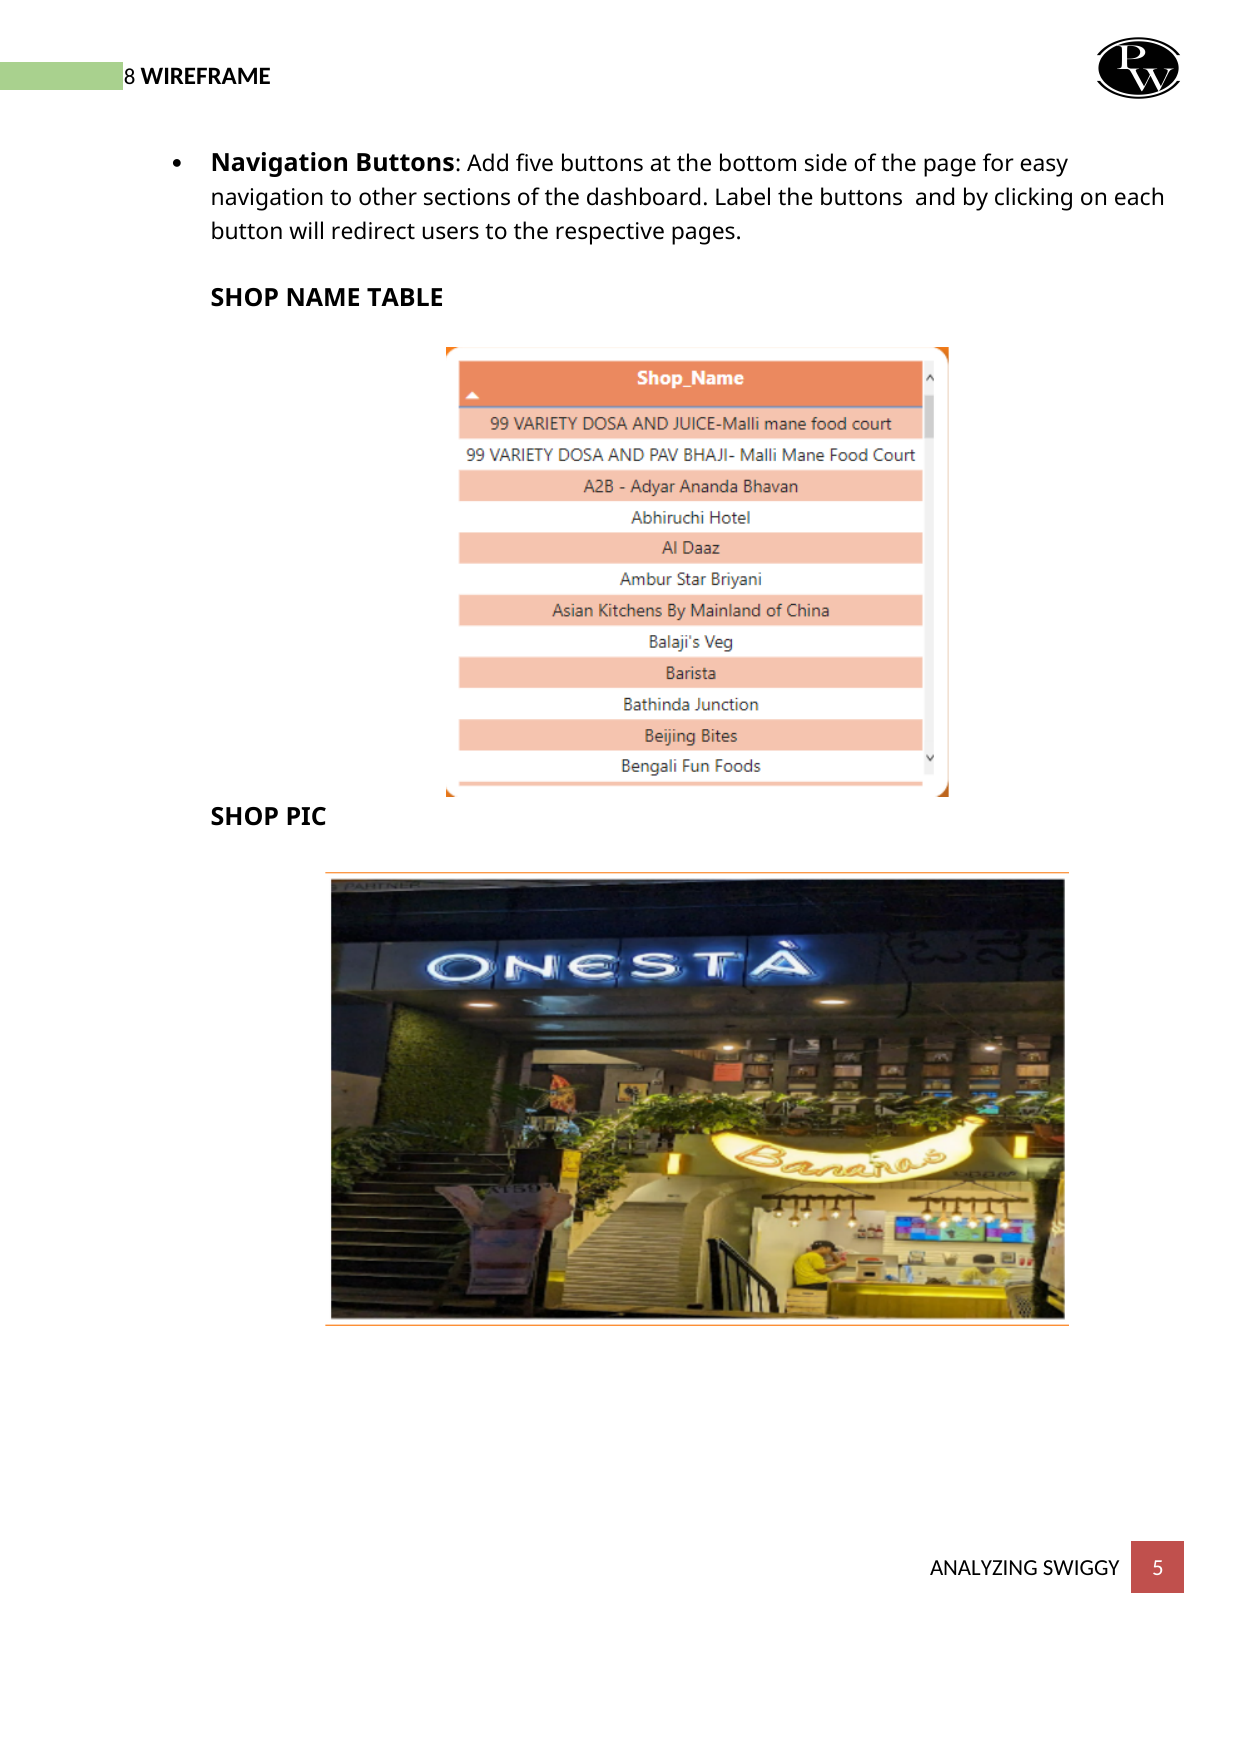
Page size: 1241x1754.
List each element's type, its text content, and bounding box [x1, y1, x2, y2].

picture [1082, 0, 1195, 137]
list Navigation Buttons: Add five buttons at the bottom side of the page for easy navigation to other sections of the dashboard. Label the buttons and by clicking on each button will redirect users to the respective pages. [173, 144, 1184, 246]
list SHOP NAME TABLE [210, 279, 1184, 314]
list SHOP PIC [210, 798, 1184, 833]
picture [325, 872, 1069, 1326]
picture [446, 347, 949, 797]
